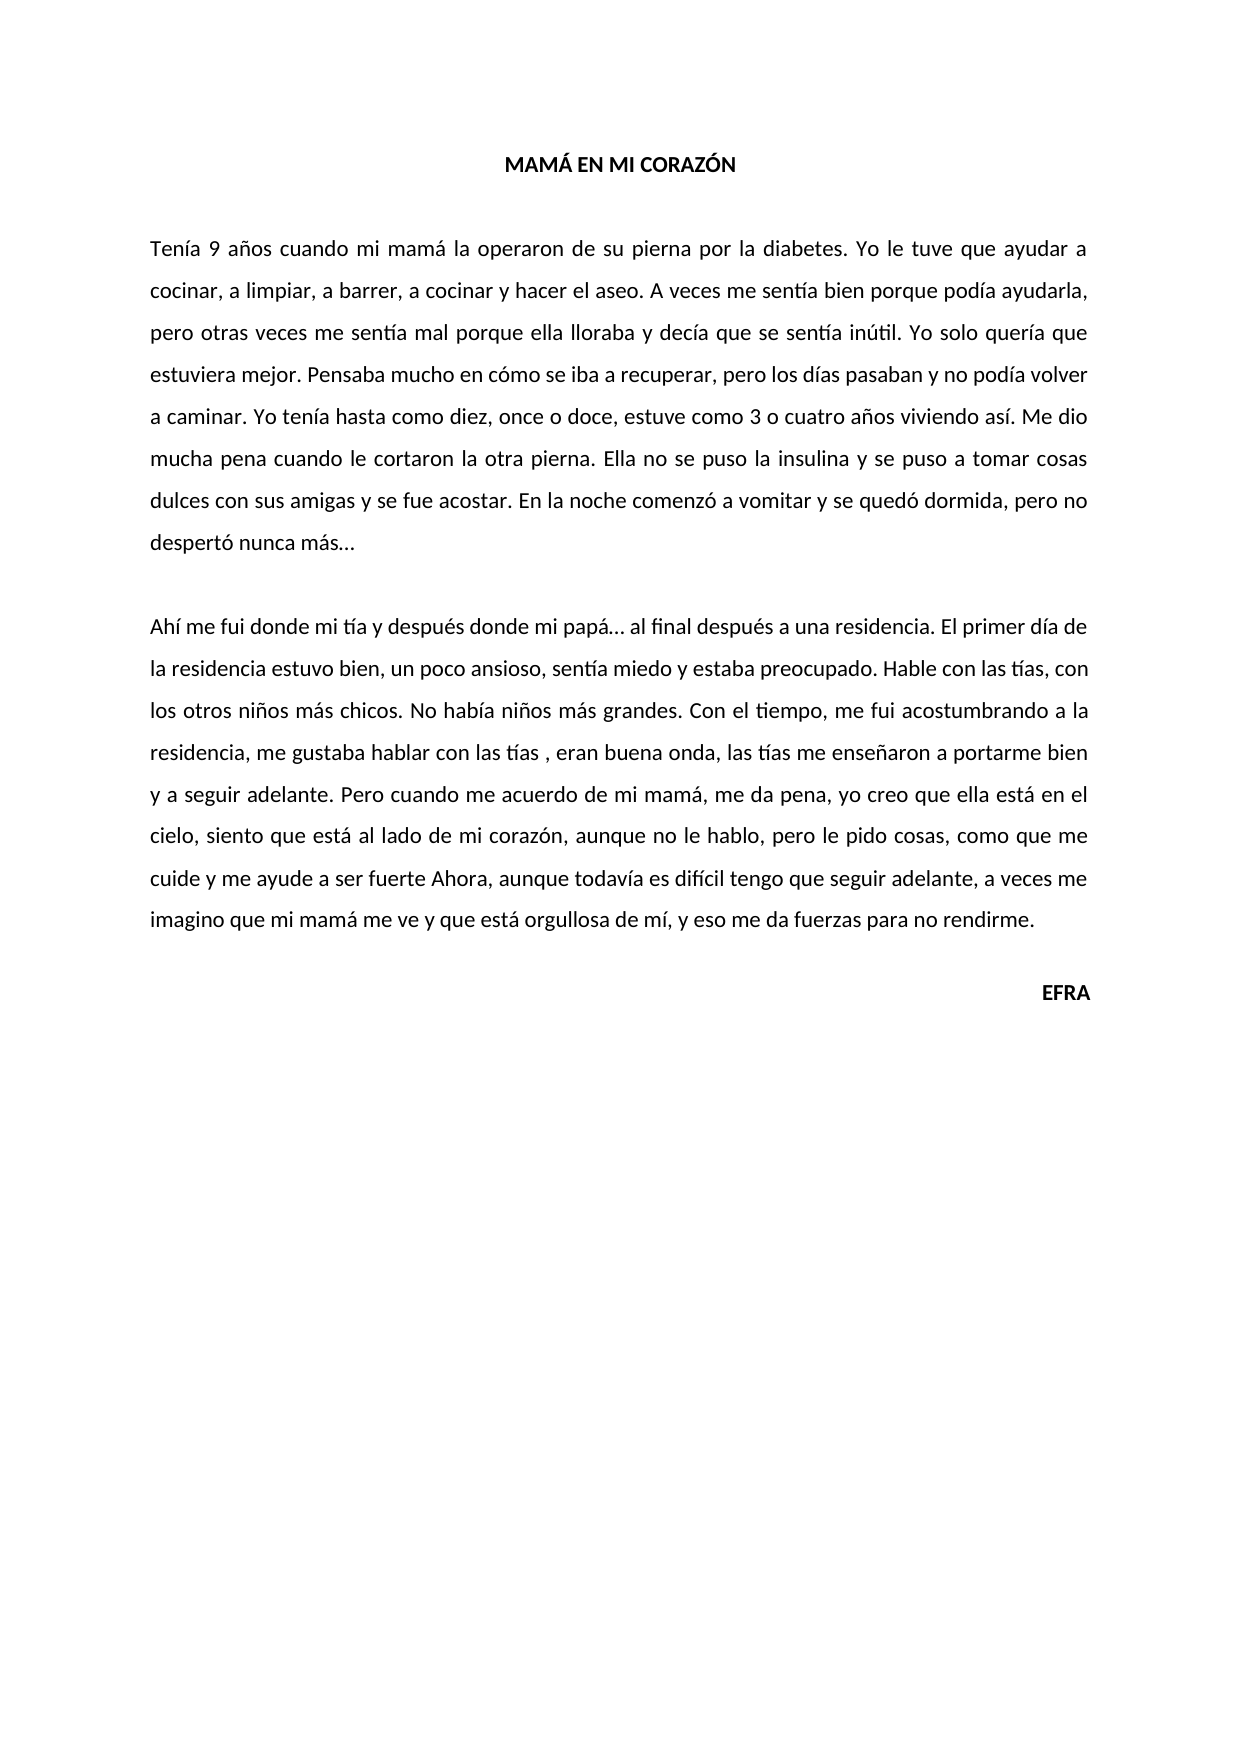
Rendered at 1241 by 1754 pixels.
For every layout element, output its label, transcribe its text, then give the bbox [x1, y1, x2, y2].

text Tenía 9 años cuando mi mamá la operaron de su pierna por la diabetes. Yo le tuve que ayudar a cocinar, a limpiar, a barrer, a cocinar y hacer el aseo. A veces me sentía bien porque podía ayudarla, pero otras veces me sentía mal porque ella lloraba y decía que se sentía inútil. Yo solo quería que estuviera mejor. Pensaba mucho en cómo se iba a recuperar, pero los días pasaban y no podía volver a caminar. Yo tenía hasta como diez, once o doce, estuve como 3 o cuatro años viviendo así. Me dio mucha pena cuando le cortaron la otra pierna. Ella no se puso la insulina y se puso a tomar cosas dulces con sus amigas y se fue acostar. En la noche comenzó a vomitar y se quedó dormida, pero no despertó nunca más… [150, 234, 1090, 556]
text MAMÁ EN MI CORAZÓN [150, 150, 1090, 178]
text Ahí me fui donde mi tía y después donde mi papá… al final después a una residencia. El primer día de la residencia estuvo bien, un poco ansioso, sentía miedo y estaba preocupado. Hable con las tías, con los otros niños más chicos. No había niños más grandes. Con el tiempo, me fui acostumbrando a la residencia, me gustaba hablar con las tías , eran buena onda, las tías me enseñaron a portarme bien y a seguir adelante. Pero cuando me acuerdo de mi mamá, me da pena, yo creo que ella está en el cielo, siento que está al lado de mi corazón, aunque no le hablo, pero le pido cosas, como que me cuide y me ayude a ser fuerte Ahora, aunque todavía es difícil tengo que seguir adelante, a veces me imagino que mi mamá me ve y que está orgullosa de mí, y eso me da fuerzas para no rendirme. [150, 612, 1090, 934]
text EFRA [150, 978, 1090, 1006]
